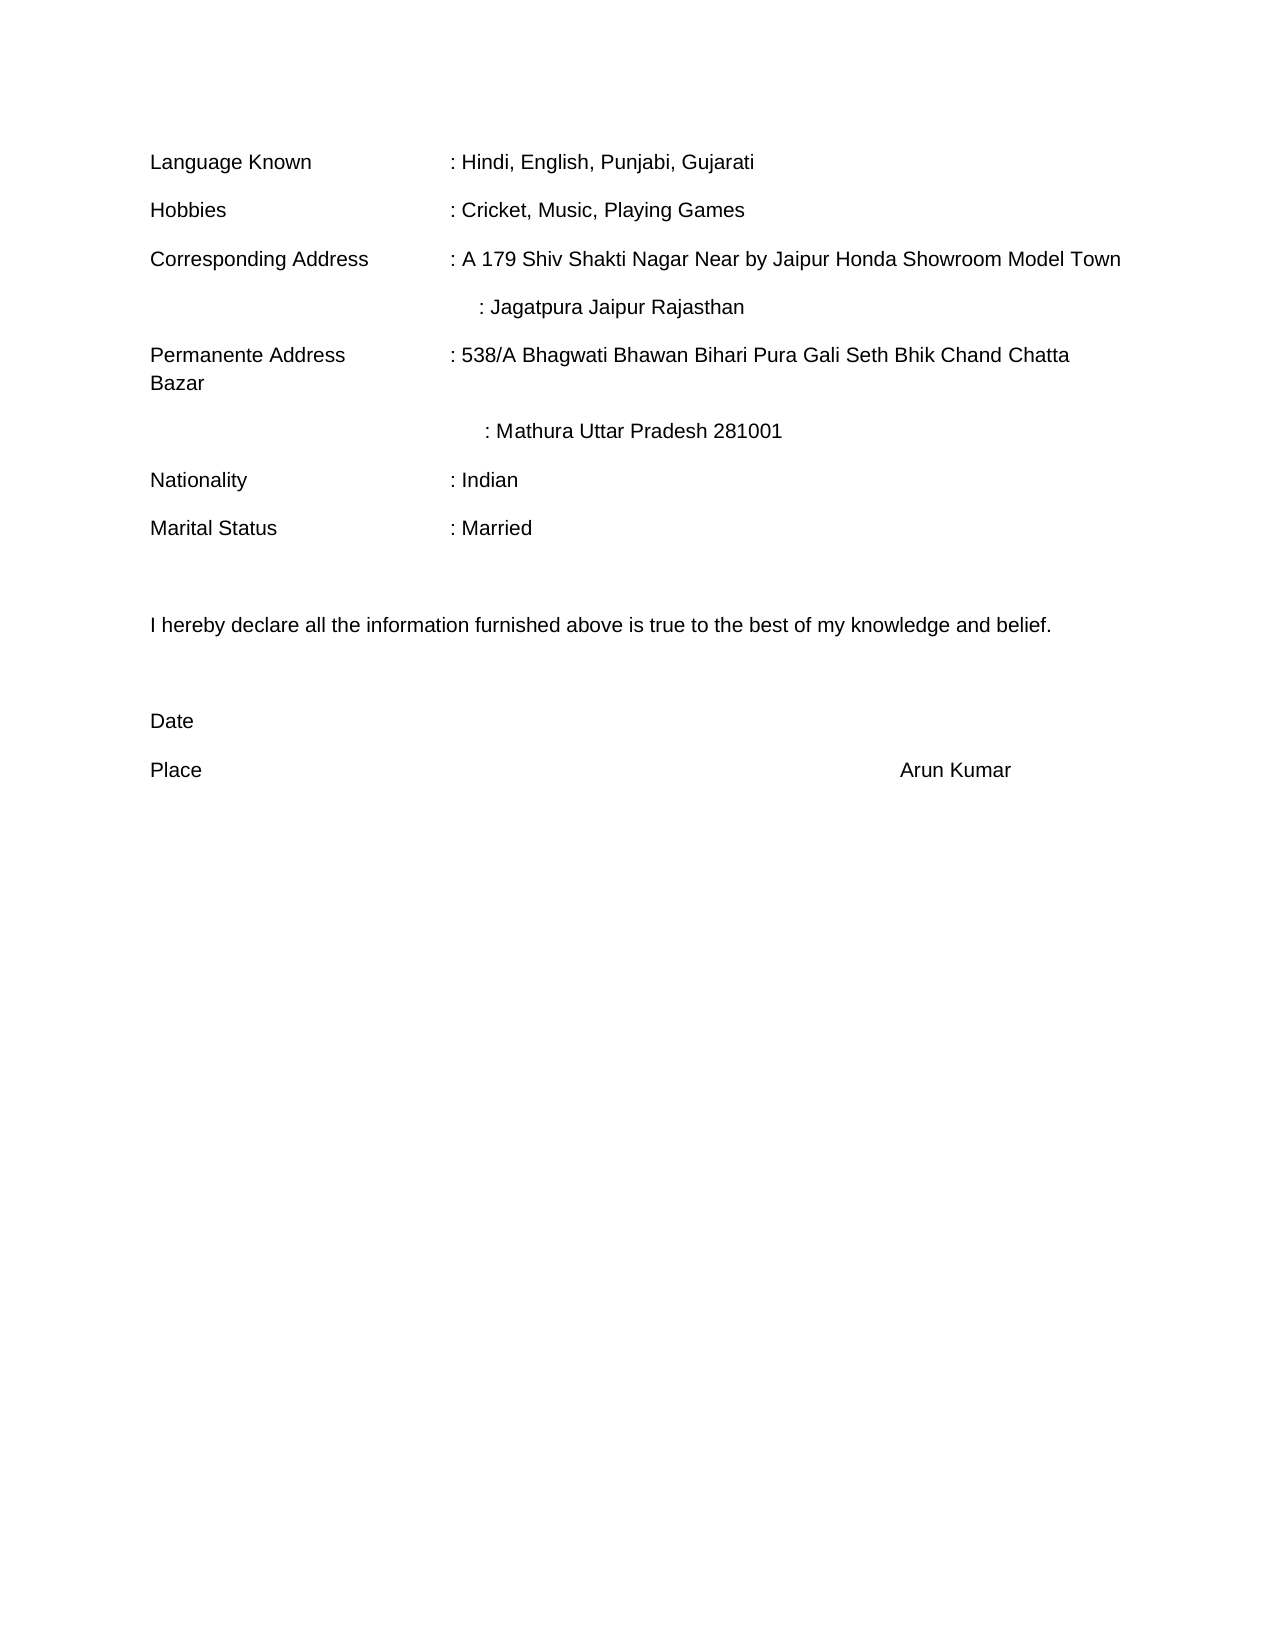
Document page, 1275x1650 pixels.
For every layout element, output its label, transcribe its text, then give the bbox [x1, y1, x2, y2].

text Nationality : Indian [150, 467, 1125, 491]
text Hobbies : Cricket, Music, Playing Games [150, 198, 1125, 222]
text Marital Status : Married [150, 516, 1125, 540]
text : Mathura Uttar Pradesh 281001 [150, 419, 1125, 443]
text I hereby declare all the information furnished above is true to the best of my knowledge and belief. [150, 612, 1125, 636]
text Corresponding Address : A 179 Shiv Shakti Nagar Near by Jaipur Honda Showroom Model Town [150, 247, 1125, 271]
text : Jagatpura Jaipur Rajasthan [150, 295, 1125, 319]
text Place Arun Kumar [150, 757, 1125, 946]
text Permanente Address : 538/A Bhagwati Bhawan Bihari Pura Gali Seth Bhik Chand Chatta Bazar [150, 343, 1125, 395]
text Language Known : Hindi, English, Punjabi, Gujarati [150, 150, 1125, 174]
text Date [150, 709, 1125, 733]
